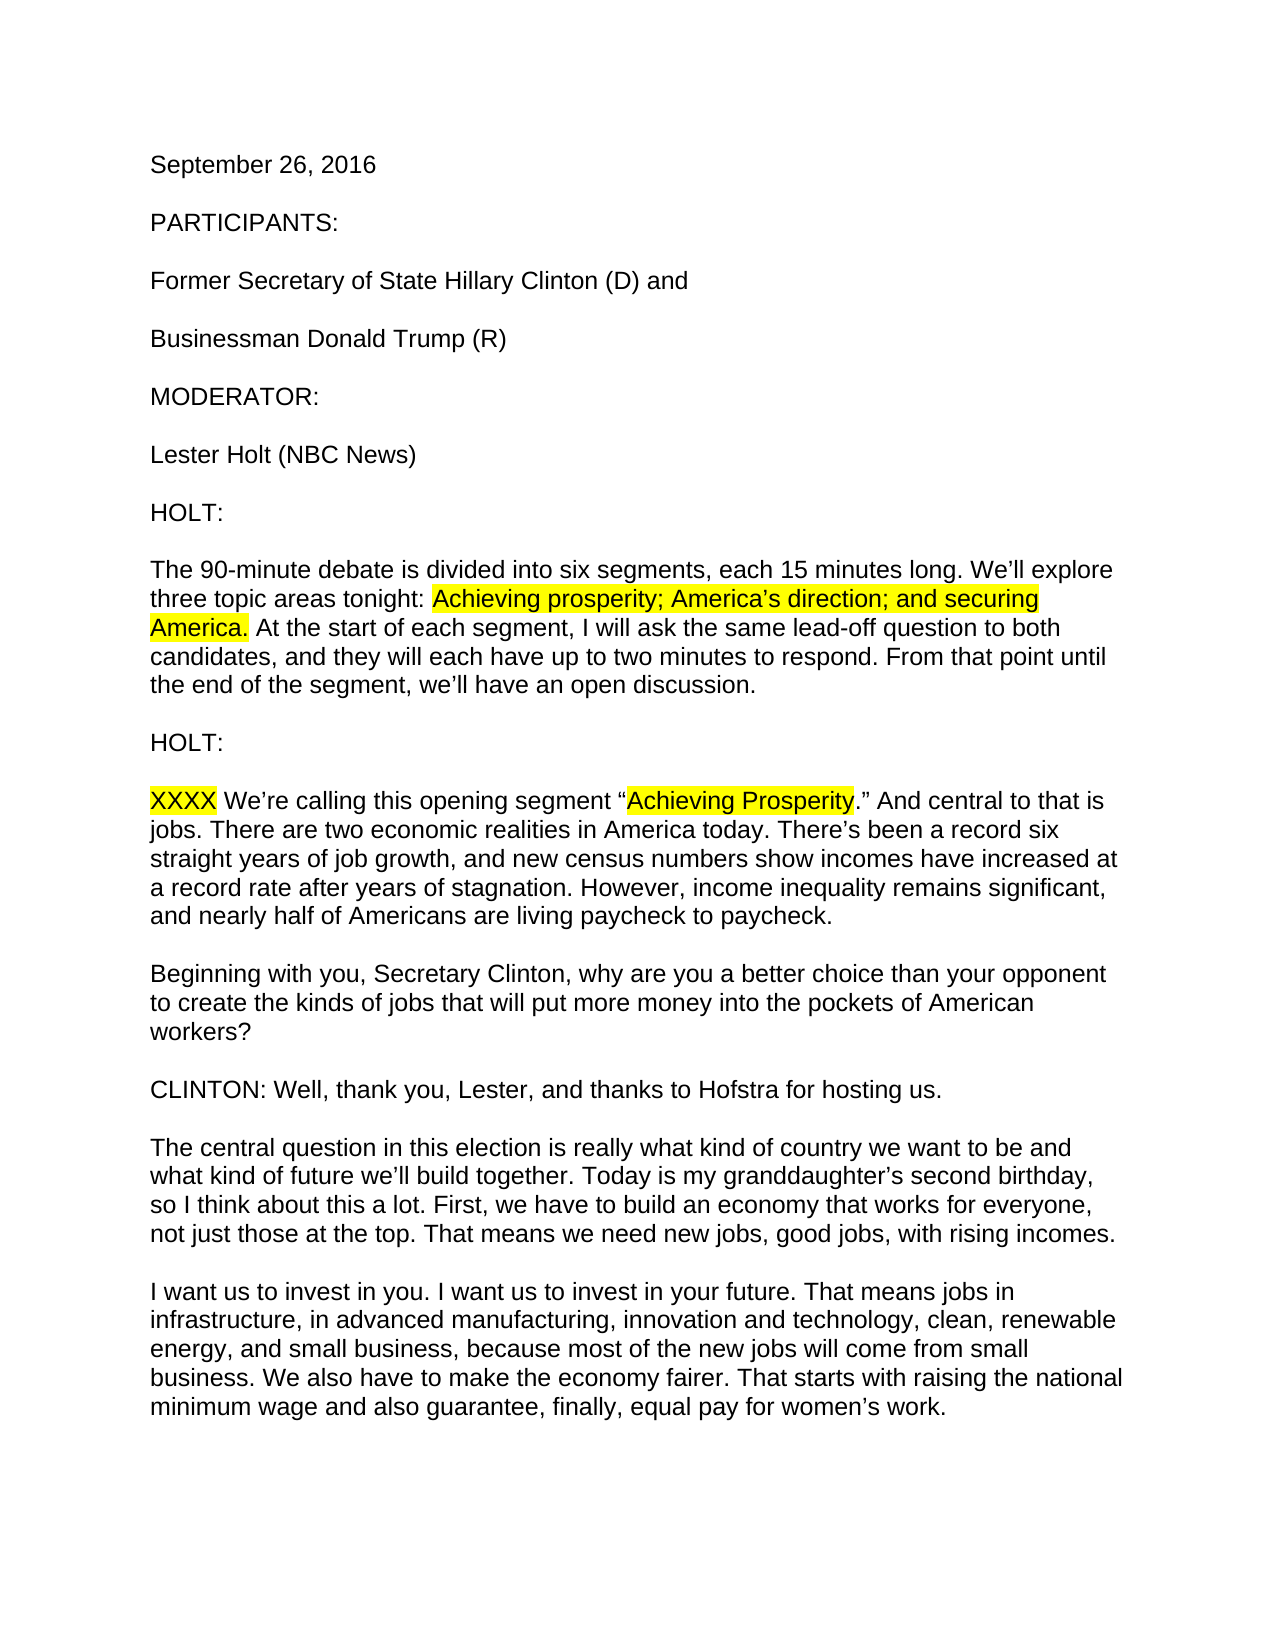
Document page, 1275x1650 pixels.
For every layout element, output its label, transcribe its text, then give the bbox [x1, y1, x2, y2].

text I want us to invest in you. I want us to invest in your future. That means jobs in infrastructure, in advanced manufacturing, innovation and technology, clean, renewable energy, and small business, because most of the new jobs will come from small business. We also have to make the economy fairer. That starts with raising the national minimum wage and also guarantee, finally, equal pay for women’s work. [150, 1277, 1125, 1420]
text The 90-minute debate is divided into six segments, each 15 minutes long. We’ll explore three topic areas tonight: Achieving prosperity; America’s direction; and securing America. At the start of each segment, I will ask the same lead-off question to both candidates, and they will each have up to two minutes to respond. From that point until the end of the segment, we’ll have an open discussion. [150, 555, 1125, 699]
text CLINTON: Well, thank you, Lester, and thanks to Hofstra for hosting us. [150, 1074, 1125, 1103]
text Beginning with you, Secretary Clinton, why are you a better choice than your opponent to create the kinds of jobs that will put more money into the pockets of American workers? [150, 959, 1125, 1045]
text The central question in this election is really what kind of country we want to be and what kind of future we’ll build together. Today is my granddaughter’s second birthday, so I think about this a lot. First, we have to build an economy that works for everyone, not just those at the top. That means we need new jobs, good jobs, with rising incomes. [150, 1132, 1125, 1247]
text MODERATOR: [150, 382, 1125, 410]
text Lester Holt (NBC News) [150, 439, 1125, 468]
text PARTICIPANTS: [150, 208, 1125, 237]
text HOLT: [150, 497, 1125, 526]
text XXXX We’re calling this opening segment “Achieving Prosperity.” And central to that is jobs. There are two economic realities in America today. There’s been a record six straight years of job growth, and new census numbers show incomes have increased at a record rate after years of stagnation. However, income inequality remains significant, and nearly half of Americans are living paycheck to paycheck. [150, 786, 1125, 930]
text Former Secretary of State Hillary Clinton (D) and [150, 266, 1125, 294]
text Businessman Donald Trump (R) [150, 324, 1125, 352]
text September 26, 2016 [150, 150, 1125, 179]
text HOLT: [150, 728, 1125, 757]
